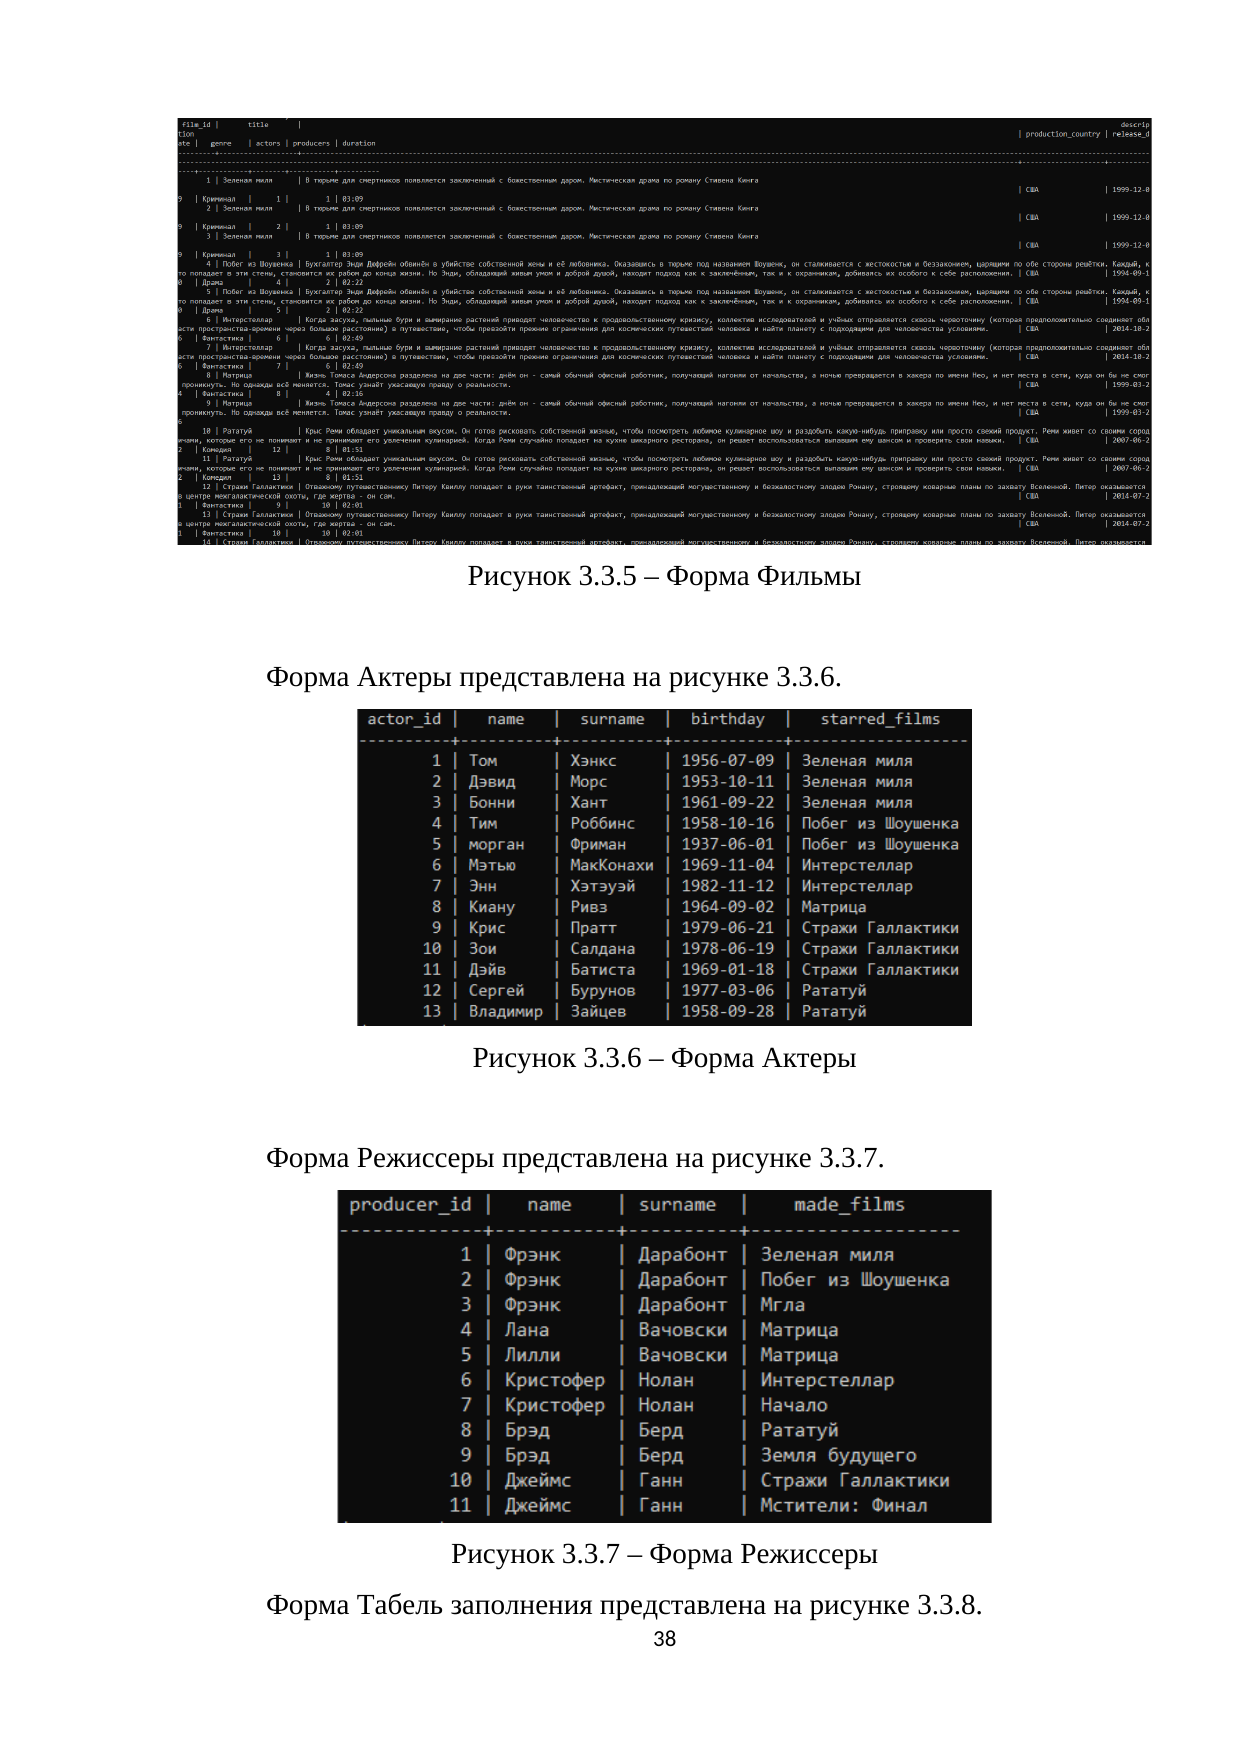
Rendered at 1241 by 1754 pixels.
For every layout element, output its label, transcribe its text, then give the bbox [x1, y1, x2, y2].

text Форма Актеры представлена на рисунке 3.3.6. [177, 659, 1152, 692]
text Рисунок 3.3.5 – Форма Фильмы [177, 558, 1152, 592]
text Форма Режиссеры представлена на рисунке 3.3.7. [177, 1140, 1152, 1174]
picture [177, 118, 1152, 545]
text Форма Табель заполнения представлена на рисунке 3.3.8. [177, 1587, 1152, 1621]
picture [357, 709, 972, 1026]
picture [337, 1190, 992, 1523]
text Рисунок 3.3.7 – Форма Режиссеры [177, 1537, 1152, 1570]
text Рисунок 3.3.6 – Форма Актеры [177, 1040, 1152, 1073]
